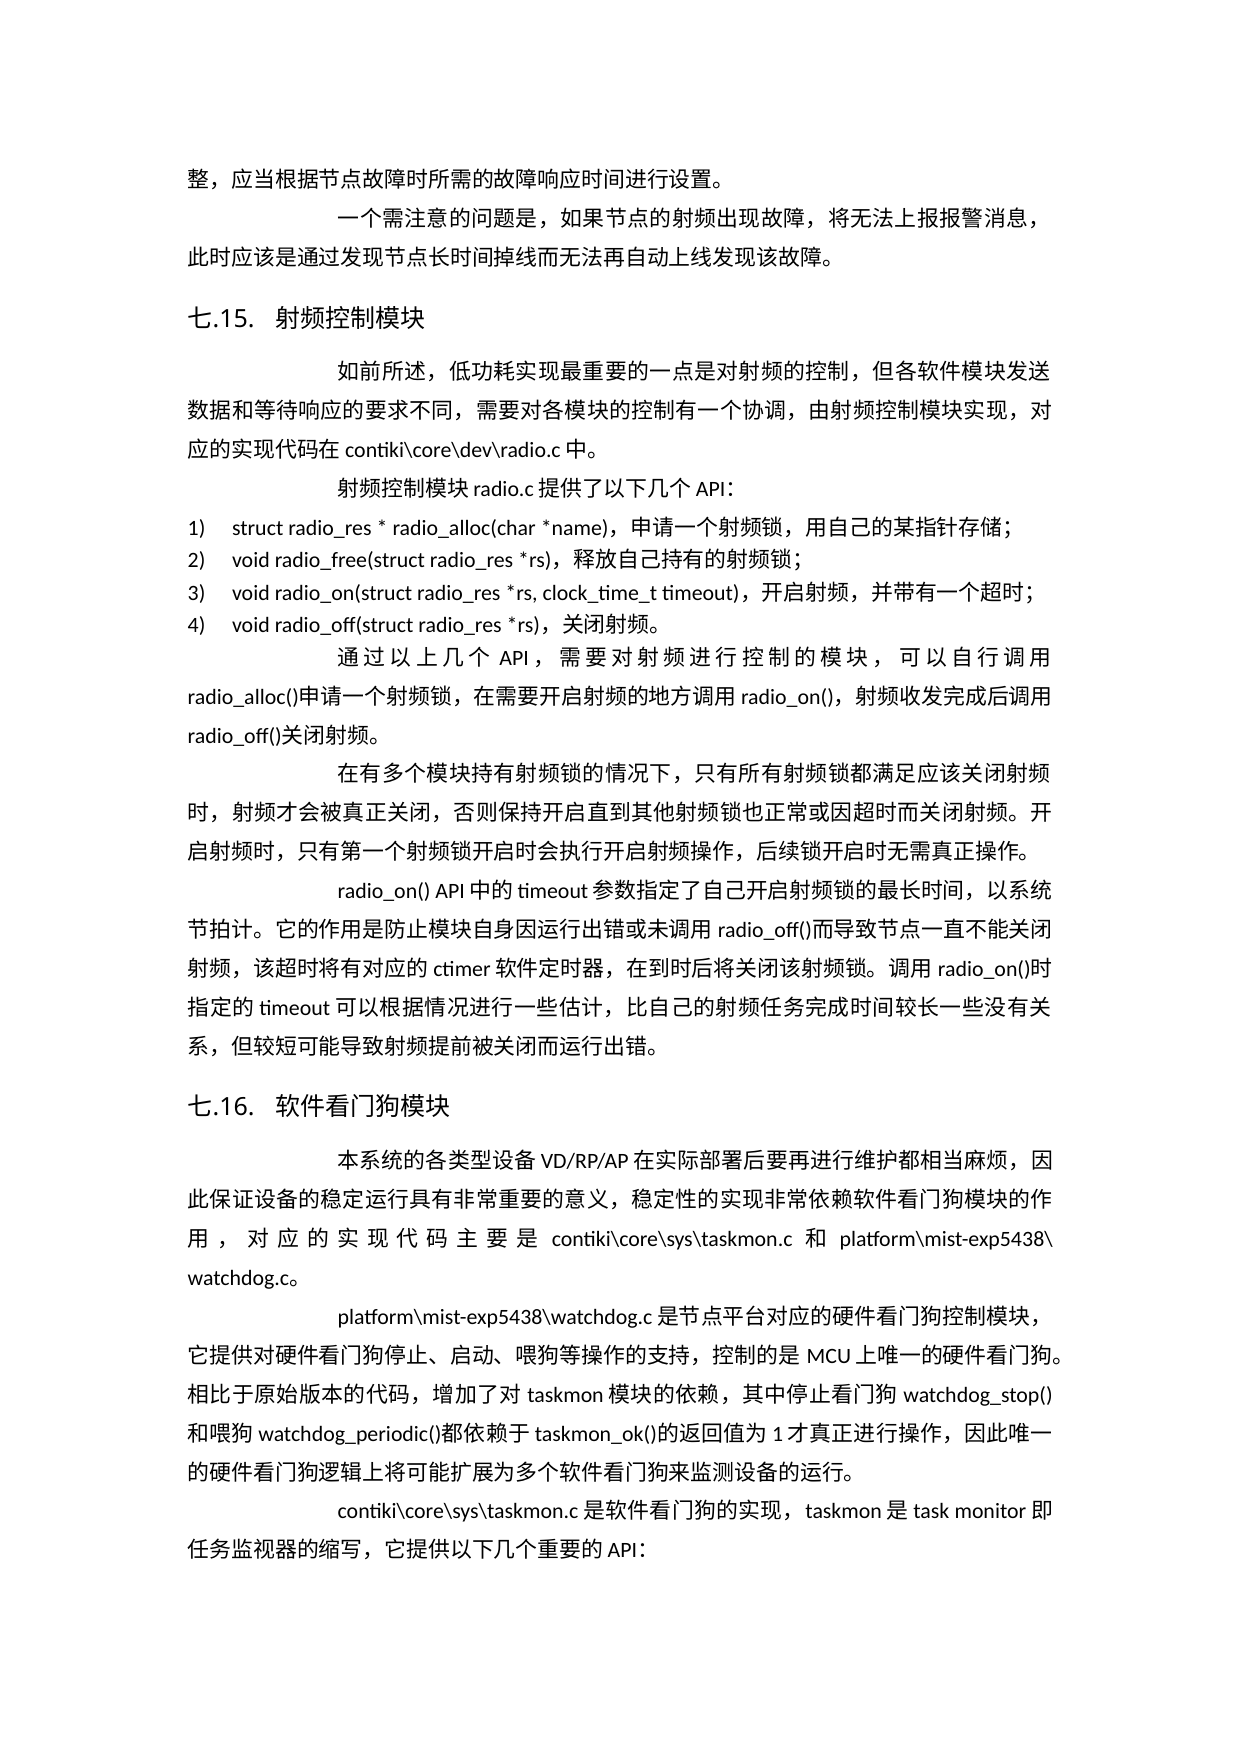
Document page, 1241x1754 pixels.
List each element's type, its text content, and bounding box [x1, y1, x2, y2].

text 在有多个模块持有射频锁的情况下，只有所有射频锁都满足应该关闭射频时，射频才会被真正关闭，否则保持开启直到其他射频锁也正常或因超时而关闭射频。开启射频时，只有第一个射频锁开启时会执行开启射频操作，后续锁开启时无需真正操作。 [187, 756, 1053, 866]
text 如前所述，低功耗实现最重要的一点是对射频的控制，但各软件模块发送数据和等待响应的要求不同，需要对各模块的控制有一个协调，由射频控制模块实现，对应的实现代码在contiki\core\dev\radio.c中。 [187, 354, 1053, 464]
text 通过以上几个API，需要对射频进行控制的模块，可以自行调用radio_alloc()申请一个射频锁，在需要开启射频的地方调用radio_on()，射频收发完成后调用radio_off()关闭射频。 [187, 639, 1053, 750]
list void radio_free(struct radio_res *rs)，释放自己持有的射频锁； [187, 542, 1053, 574]
text radio_on() API中的timeout参数指定了自己开启射频锁的最长时间，以系统节拍计。它的作用是防止模块自身因运行出错或未调用radio_off()而导致节点一直不能关闭射频，该超时将有对应的ctimer软件定时器，在到时后将关闭该射频锁。调用radio_on()时指定的timeout可以根据情况进行一些估计，比自己的射频任务完成时间较长一些没有关系，但较短可能导致射频提前被关闭而运行出错。 [187, 873, 1053, 1061]
list struct radio_res * radio_alloc(char *name)，申请一个射频锁，用自己的某指针存储； [187, 509, 1053, 542]
subtitle 软件看门狗模块 [187, 1072, 1053, 1137]
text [187, 162, 1053, 194]
text contiki\core\sys\taskmon.c是软件看门狗的实现，taskmon是task monitor即任务监视器的缩写，它提供以下几个重要的API： [187, 1493, 1053, 1564]
text 射频控制模块radio.c提供了以下几个API： [187, 471, 1053, 503]
subtitle 射频控制模块 [187, 284, 1053, 349]
list void radio_off(struct radio_res *rs)，关闭射频。 [187, 607, 1053, 639]
text platform\mist-exp5438\watchdog.c是节点平台对应的硬件看门狗控制模块，它提供对硬件看门狗停止、启动、喂狗等操作的支持，控制的是MCU上唯一的硬件看门狗。相比于原始版本的代码，增加了对taskmon模块的依赖，其中停止看门狗watchdog_stop()和喂狗watchdog_periodic()都依赖于taskmon_ok()的返回值为1才真正进行操作，因此唯一的硬件看门狗逻辑上将可能扩展为多个软件看门狗来监测设备的运行。 [187, 1298, 1053, 1487]
text 一个需注意的问题是，如果节点的射频出现故障，将无法上报报警消息，此时应该是通过发现节点长时间掉线而无法再自动上线发现该故障。 [187, 201, 1053, 272]
text 本系统的各类型设备VD/RP/AP在实际部署后要再进行维护都相当麻烦，因此保证设备的稳定运行具有非常重要的意义，稳定性的实现非常依赖软件看门狗模块的作用，对应的实现代码主要是contiki\core\sys\taskmon.c和platform\mist-exp5438\watchdog.c。 [187, 1143, 1053, 1292]
list void radio_on(struct radio_res *rs, clock_time_t timeout)，开启射频，并带有一个超时； [187, 574, 1053, 607]
